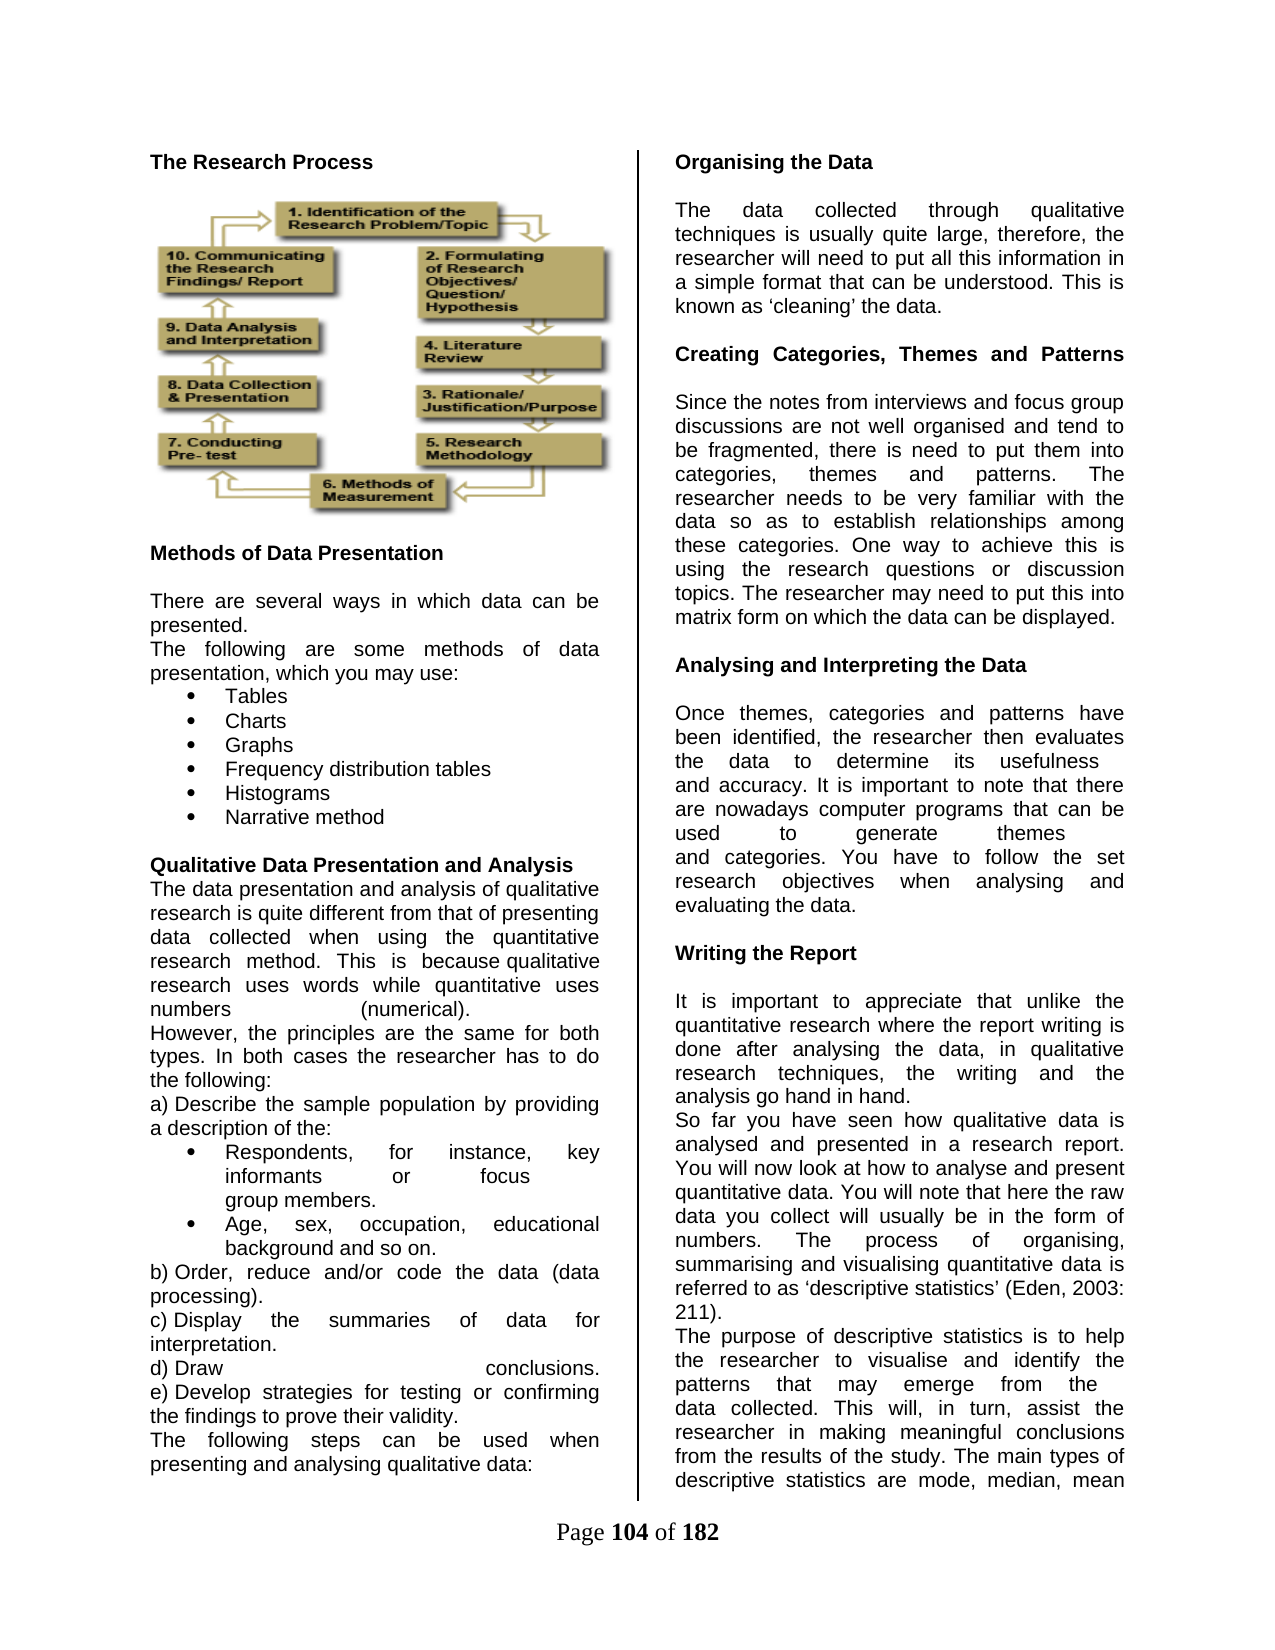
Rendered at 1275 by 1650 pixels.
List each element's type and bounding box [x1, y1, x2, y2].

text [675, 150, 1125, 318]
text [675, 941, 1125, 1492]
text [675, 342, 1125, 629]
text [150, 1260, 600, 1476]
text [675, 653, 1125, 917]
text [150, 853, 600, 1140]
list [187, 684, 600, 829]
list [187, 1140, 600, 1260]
picture [150, 197, 619, 517]
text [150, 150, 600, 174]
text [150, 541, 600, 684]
